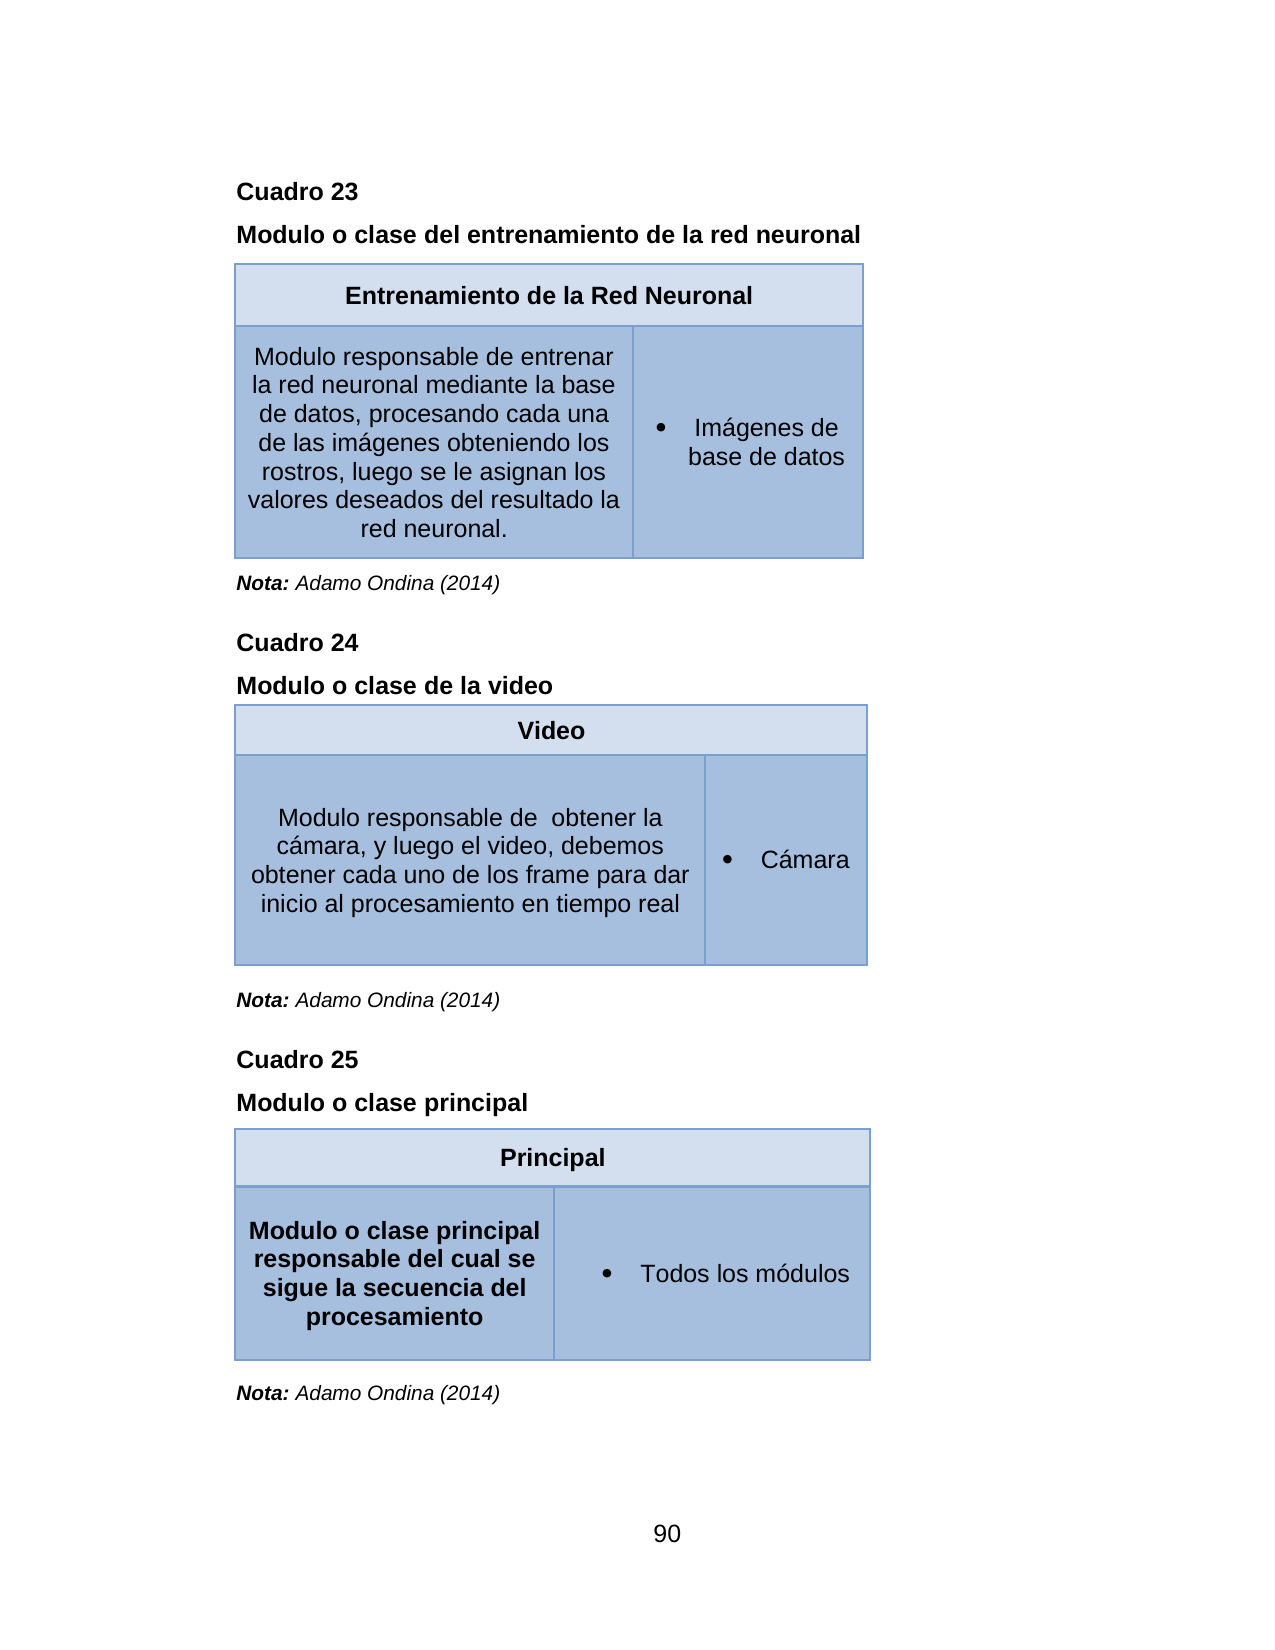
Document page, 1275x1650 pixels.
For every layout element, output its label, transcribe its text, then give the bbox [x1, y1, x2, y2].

text Modulo o clase principal [236, 1088, 1098, 1117]
table_cell Modulo responsable de entrenar la red neuronal mediante la base de datos, procesando cada una de las imágenes obteniendo los rostros, luego se le asignan los valores deseados del resultado la red neuronal. [236, 327, 632, 557]
text Nota: Adamo Ondina (2014) [236, 571, 1098, 595]
table_cell Imágenes de base de datos [634, 327, 862, 557]
text Modulo o clase del entrenamiento de la red neuronal [236, 220, 1098, 249]
table_cell Modulo responsable de obtener la cámara, y luego el video, debemos obtener cada uno de los frame para dar inicio al procesamiento en tiempo real [236, 756, 704, 964]
text Nota: Adamo Ondina (2014) [236, 1381, 1098, 1404]
text Nota: Adamo Ondina (2014) [236, 988, 1098, 1012]
table_cell Todos los módulos [555, 1188, 869, 1359]
text Modulo o clase de la video [236, 671, 1098, 700]
table_cell Modulo o clase principal responsable del cual se sigue la secuencia del procesamiento [236, 1188, 553, 1359]
table_header Principal [236, 1130, 869, 1185]
table_header Video [236, 706, 866, 754]
table_cell Cámara [706, 756, 866, 964]
text Cuadro 23 [236, 177, 1098, 206]
text Cuadro 24 [236, 628, 1098, 657]
table_header Entrenamiento de la Red Neuronal [236, 265, 862, 325]
text Cuadro 25 [236, 1045, 1098, 1074]
